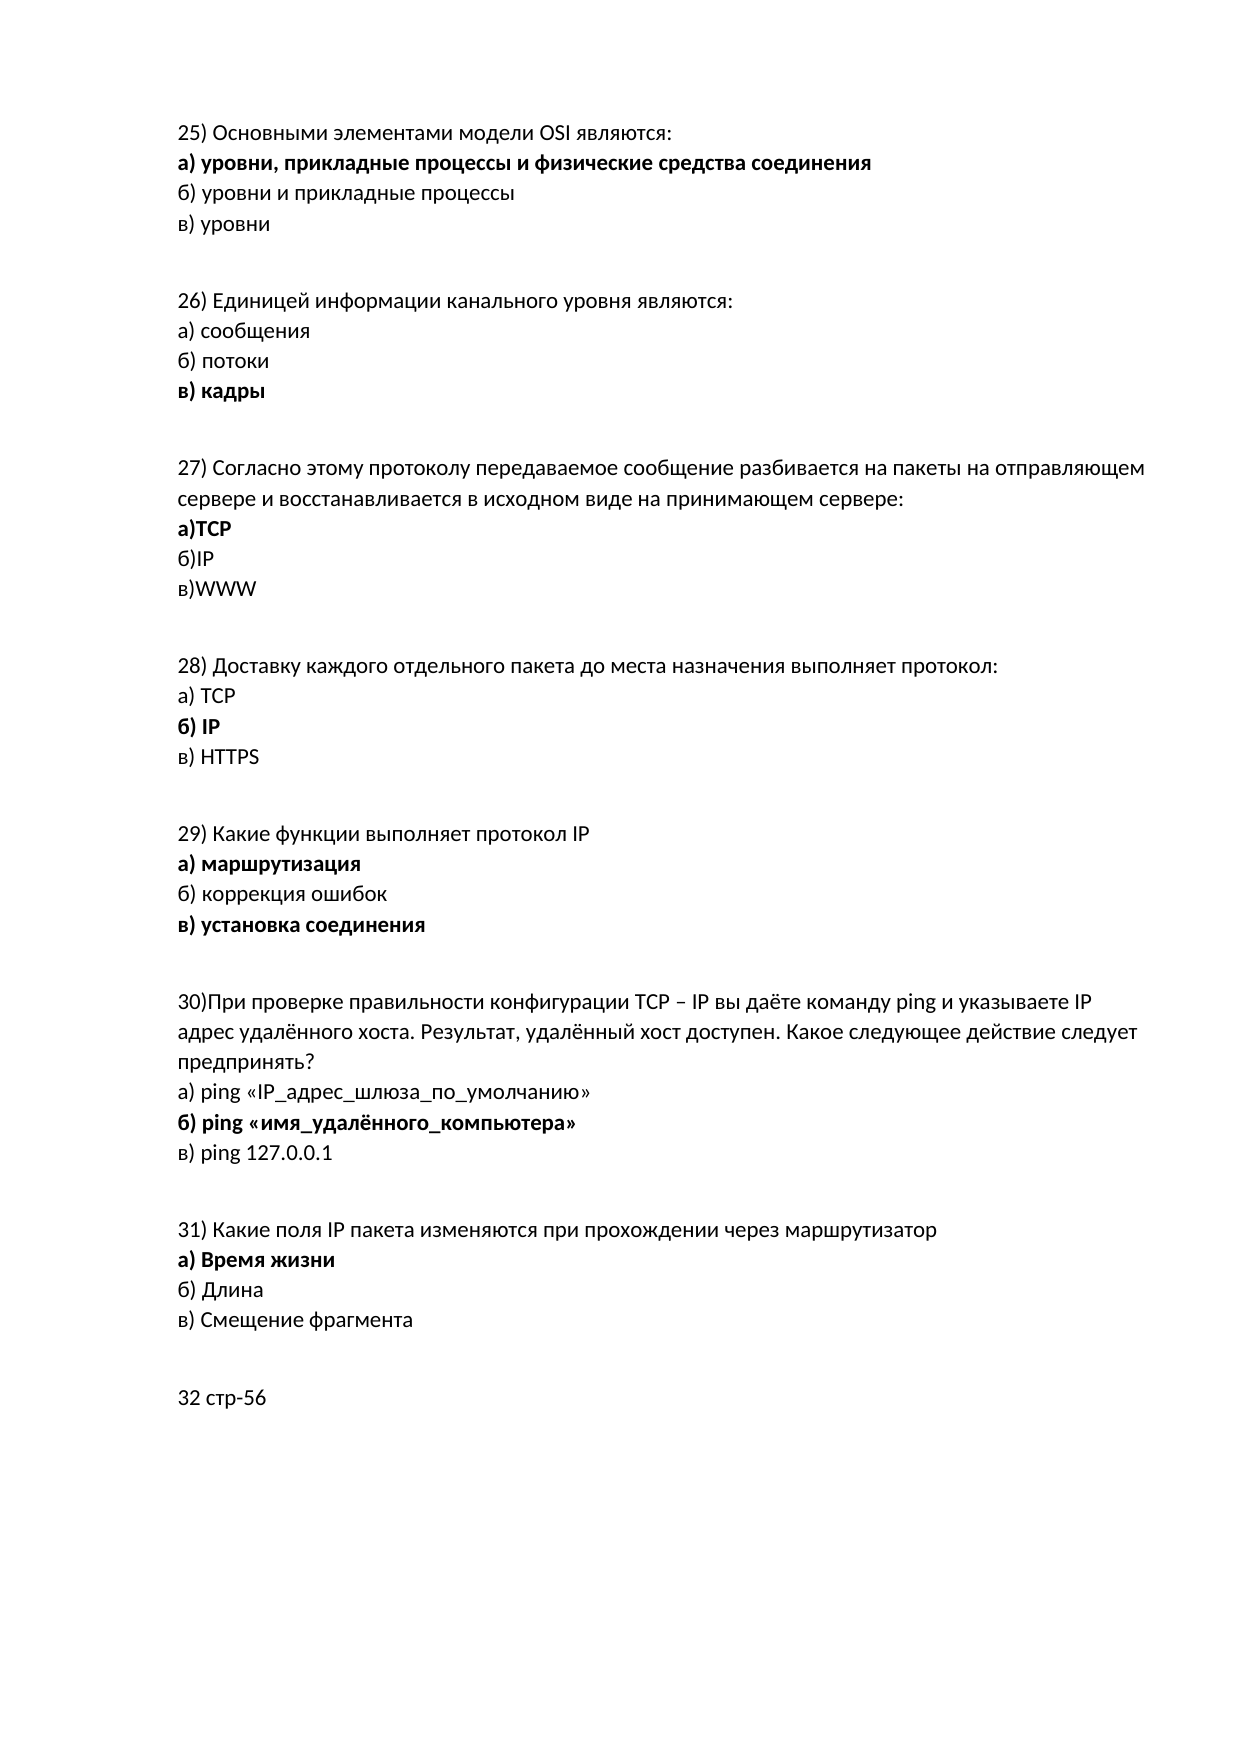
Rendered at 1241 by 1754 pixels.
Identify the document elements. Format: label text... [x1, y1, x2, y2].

text 29) Какие функции выполняет протокол IP а) маршрутизация б) коррекция ошибок в) установка соединения [177, 789, 1152, 938]
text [177, 118, 1152, 237]
text 31) Какие поля IP пакета изменяются при прохождении через маршрутизатор а) Время жизни б) Длина в) Смещение фрагмента [177, 1185, 1152, 1334]
text 27) Согласно этому протоколу передаваемое сообщение разбивается на пакеты на отправляющем сервере и восстанавливается в исходном виде на принимающем сервере: а)TCP б)IP в)WWW [177, 423, 1152, 602]
text 26) Единицей информации канального уровня являются: а) сообщения б) потоки в) кадры [177, 256, 1152, 404]
text 30)При проверке правильности конфигурации TCP – IP вы даёте команду ping и указываете IP адрес удалённого хоста. Результат, удалённый хост доступен. Какое следующее действие следует предпринять? а) ping «IP_адрес_шлюза_по_умолчанию» б) ping «имя_удалённого_компьютера» в) ping 127.0.0.1 [177, 957, 1152, 1166]
text 28) Доставку каждого отдельного пакета до места назначения выполняет протокол: а) TCP б) IP в) HTTPS [177, 621, 1152, 770]
text 32 стр-56 [177, 1352, 1152, 1411]
